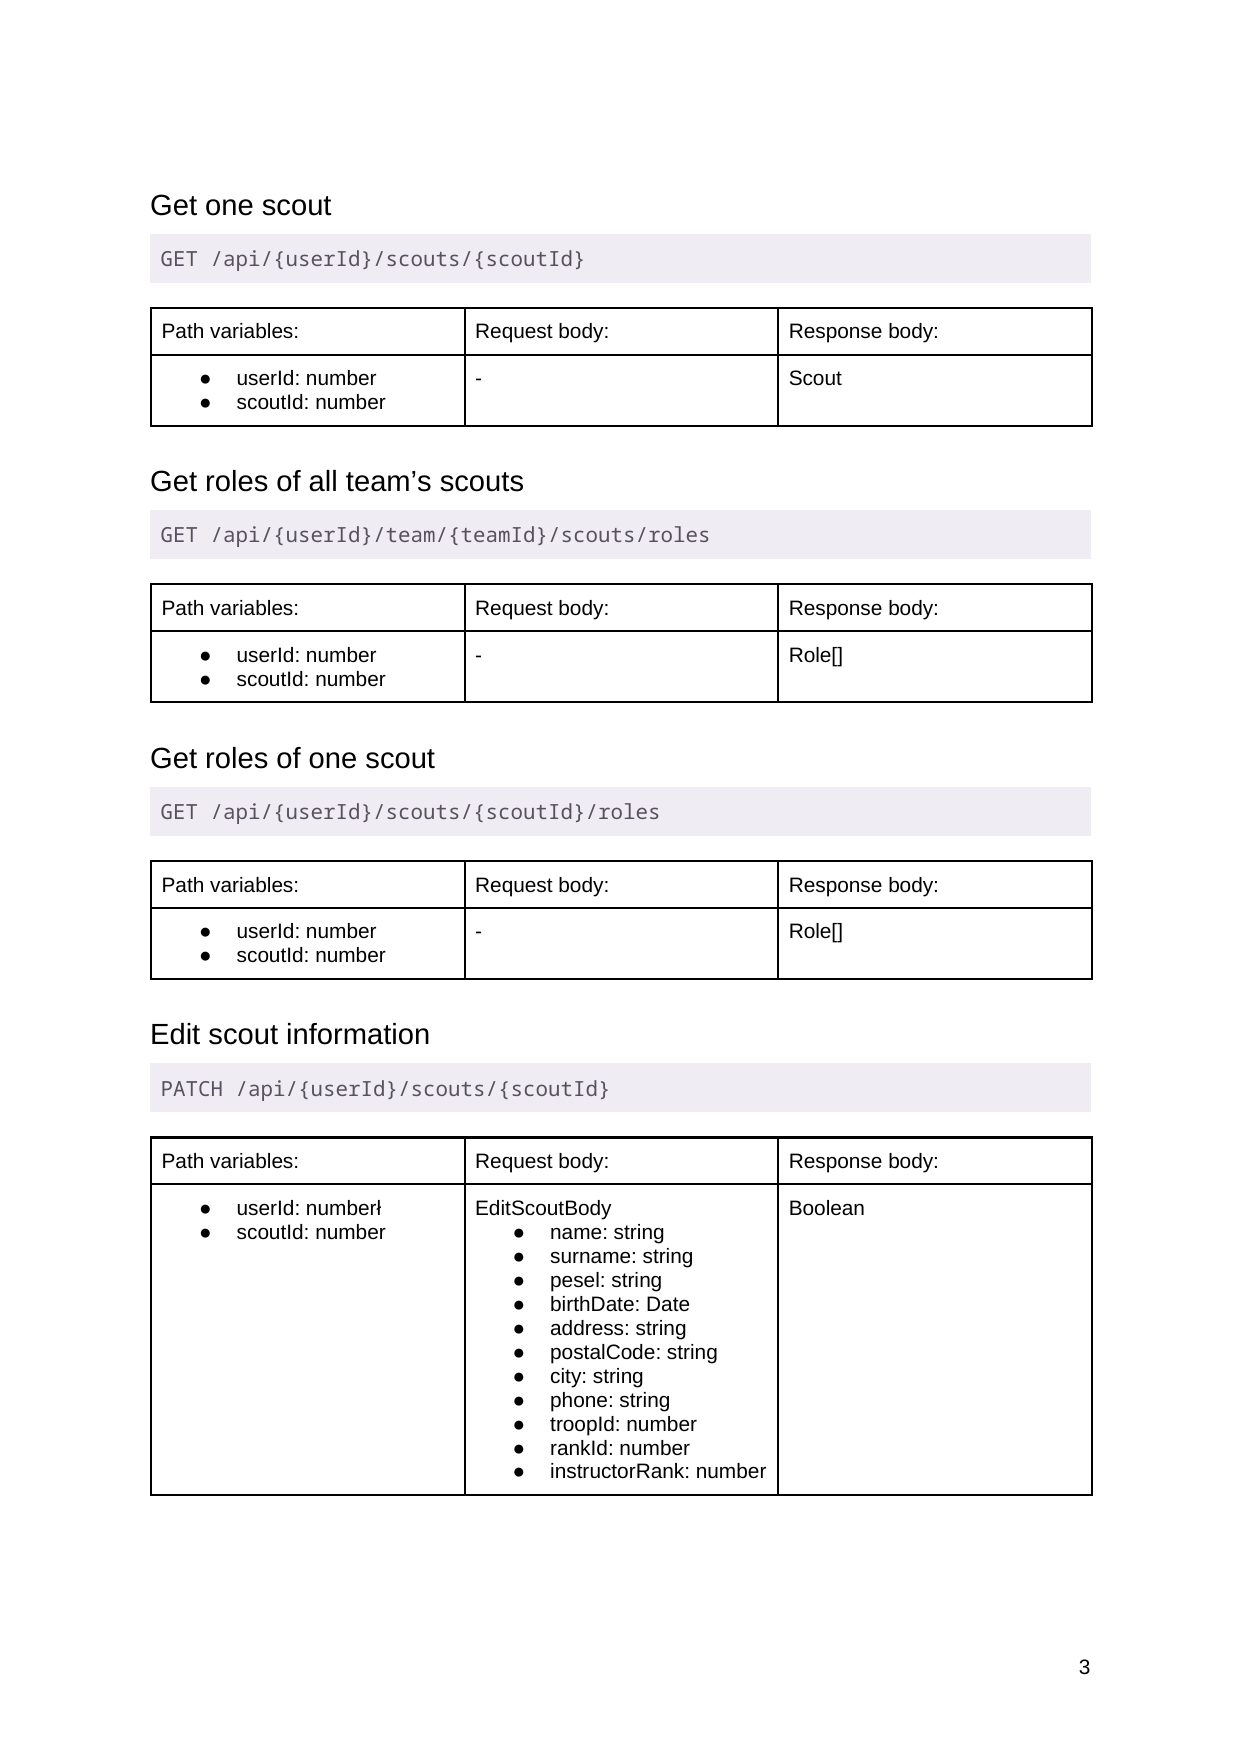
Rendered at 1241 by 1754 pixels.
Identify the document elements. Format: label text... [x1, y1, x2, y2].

table_header Path variables: [152, 1139, 464, 1183]
table_cell userId: number scoutId: number [152, 632, 464, 701]
table_header Request body: [466, 1139, 777, 1183]
subtitle Get roles of one scout [150, 741, 1090, 774]
subtitle Edit scout information [150, 1017, 1090, 1051]
table_cell - [466, 632, 777, 701]
table_cell Boolean [779, 1185, 1091, 1494]
table_cell userId: numberł scoutId: number [152, 1185, 464, 1494]
table_header Request body: [466, 862, 777, 907]
table_header GET /api/{userId}/scouts/{scoutId}/roles [150, 787, 1091, 836]
table_header Response body: [779, 309, 1091, 354]
table_header Request body: [466, 585, 777, 630]
subtitle Get one scout [150, 187, 1090, 221]
table_cell - [466, 356, 777, 424]
table_cell userId: number scoutId: number [152, 909, 464, 978]
table_header Response body: [779, 862, 1091, 907]
table_cell - [466, 909, 777, 978]
table_header PATCH /api/{userId}/scouts/{scoutId} [150, 1063, 1091, 1112]
table_header Path variables: [152, 585, 464, 630]
table_cell EditScoutBody name: string surname: string pesel: string birthDate: Date address: string postalCode: string city: string phone: string troopId: number rankId: number instructorRank: number [466, 1185, 777, 1494]
table_header GET /api/{userId}/team/{teamId}/scouts/roles [150, 510, 1091, 559]
table_header Response body: [779, 1139, 1091, 1183]
table_cell userId: number scoutId: number [152, 356, 464, 424]
table_header Path variables: [152, 862, 464, 907]
table_header Response body: [779, 585, 1091, 630]
subtitle Get roles of all team’s scouts [150, 464, 1090, 498]
table_header Request body: [466, 309, 777, 354]
table_cell Role[] [779, 632, 1091, 701]
table_cell Scout [779, 356, 1091, 424]
table_header GET /api/{userId}/scouts/{scoutId} [150, 234, 1091, 283]
table_cell Role[] [779, 909, 1091, 978]
table_header Path variables: [152, 309, 464, 354]
